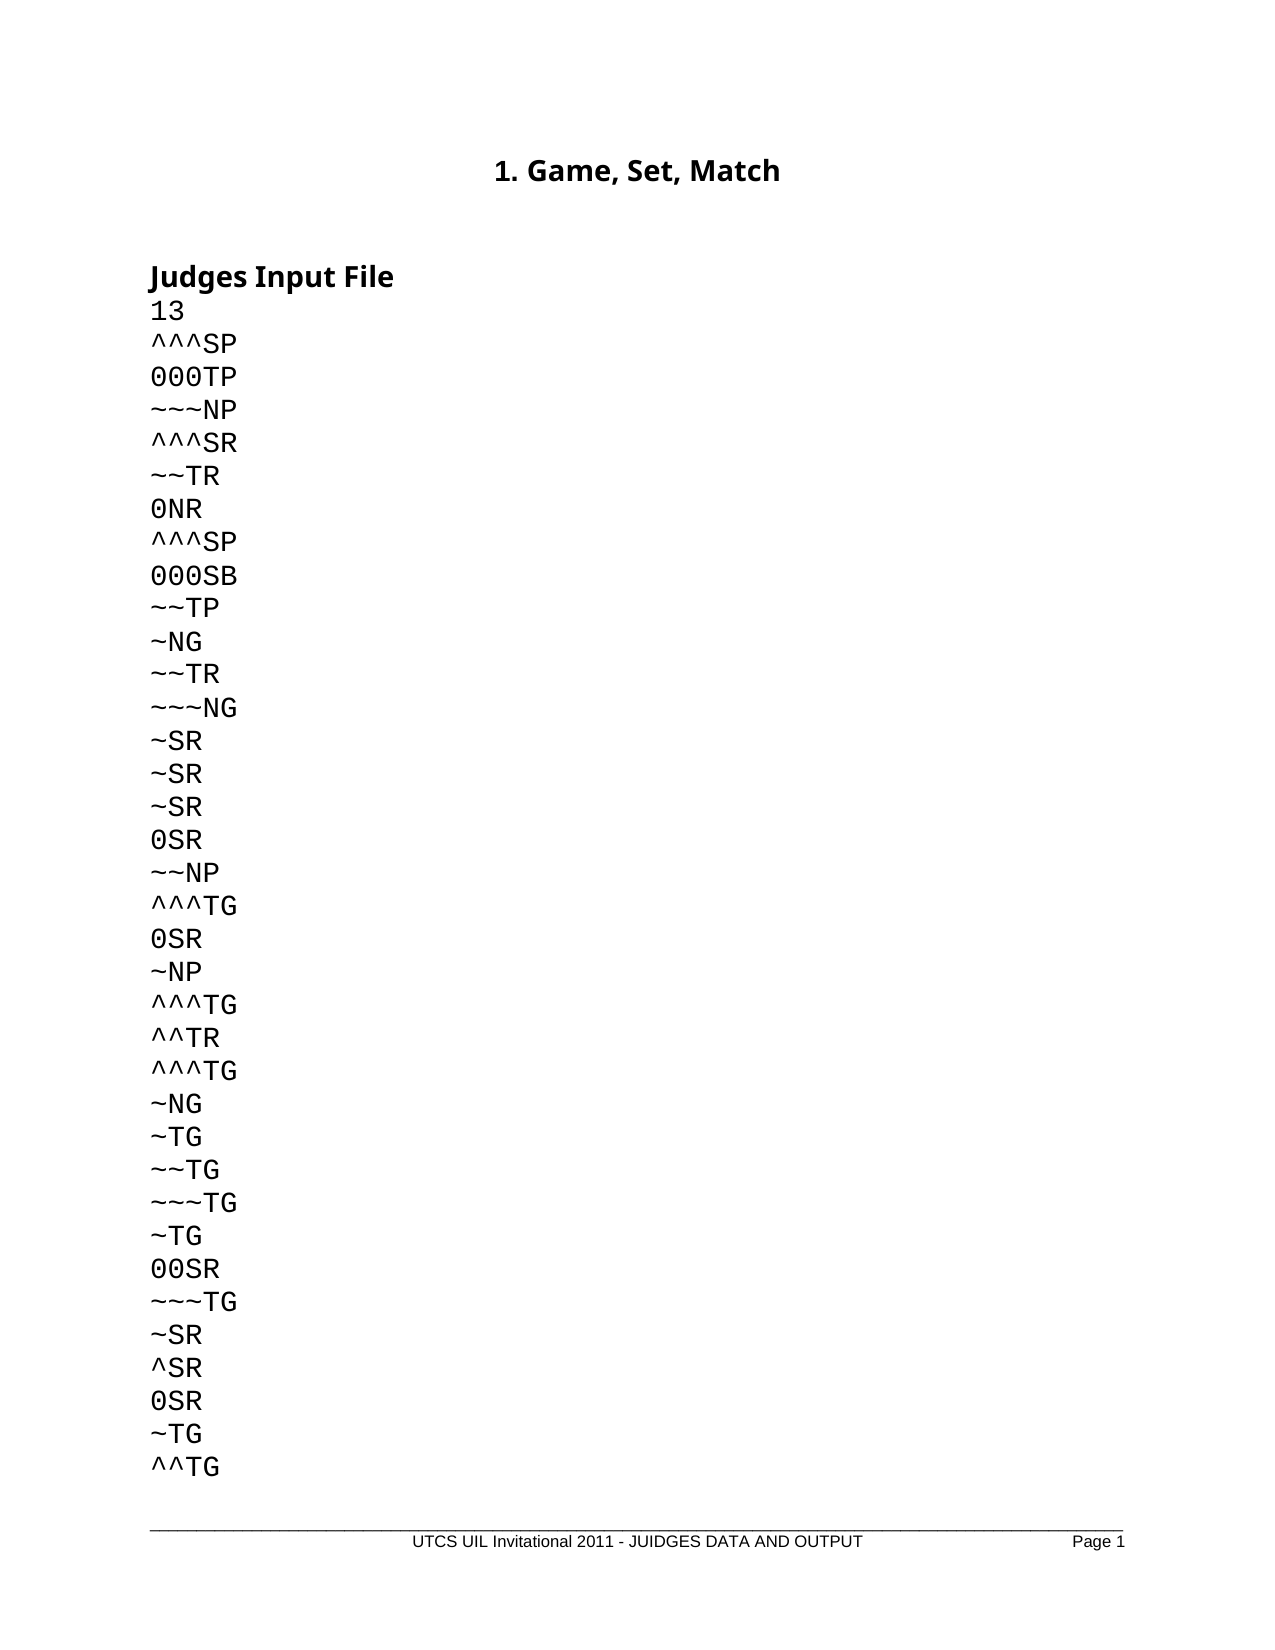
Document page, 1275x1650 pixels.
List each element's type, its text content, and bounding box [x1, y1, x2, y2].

text ~TG [150, 1419, 1125, 1452]
text 0SR [150, 924, 1125, 957]
text ^^^SP [150, 329, 1125, 362]
text ^^^SR [150, 428, 1125, 462]
text 13 [150, 296, 1125, 329]
text ~TG [150, 1221, 1125, 1254]
text ~~NP [150, 858, 1125, 891]
text ~NP [150, 957, 1125, 990]
text ~~~TG [150, 1287, 1125, 1320]
text Judges Input File [150, 257, 1125, 296]
text ^^^SP [150, 528, 1125, 561]
text ^^TR [150, 1023, 1125, 1056]
text ~TG [150, 1122, 1125, 1155]
text ~SR [150, 1320, 1125, 1353]
text ~~~NP [150, 396, 1125, 428]
text ^^^TG [150, 891, 1125, 924]
text ~~TP [150, 594, 1125, 627]
text ~SR [150, 726, 1125, 759]
text ~~~TG [150, 1188, 1125, 1221]
text ^^TG [150, 1452, 1125, 1485]
text ~~TG [150, 1155, 1125, 1188]
text 000TP [150, 362, 1125, 396]
text ^^^TG [150, 1056, 1125, 1089]
text ~~TR [150, 660, 1125, 693]
text 0SR [150, 825, 1125, 858]
text 0SR [150, 1386, 1125, 1419]
text ~SR [150, 759, 1125, 792]
text 1. Game, Set, Match [150, 150, 1125, 190]
text 0NR [150, 494, 1125, 528]
text 000SB [150, 561, 1125, 594]
text ~NG [150, 627, 1125, 660]
text 00SR [150, 1254, 1125, 1287]
text ~SR [150, 792, 1125, 825]
text ^SR [150, 1353, 1125, 1386]
text ~~~NG [150, 693, 1125, 726]
text ~~TR [150, 462, 1125, 494]
text ^^^TG [150, 990, 1125, 1023]
text ~NG [150, 1089, 1125, 1122]
